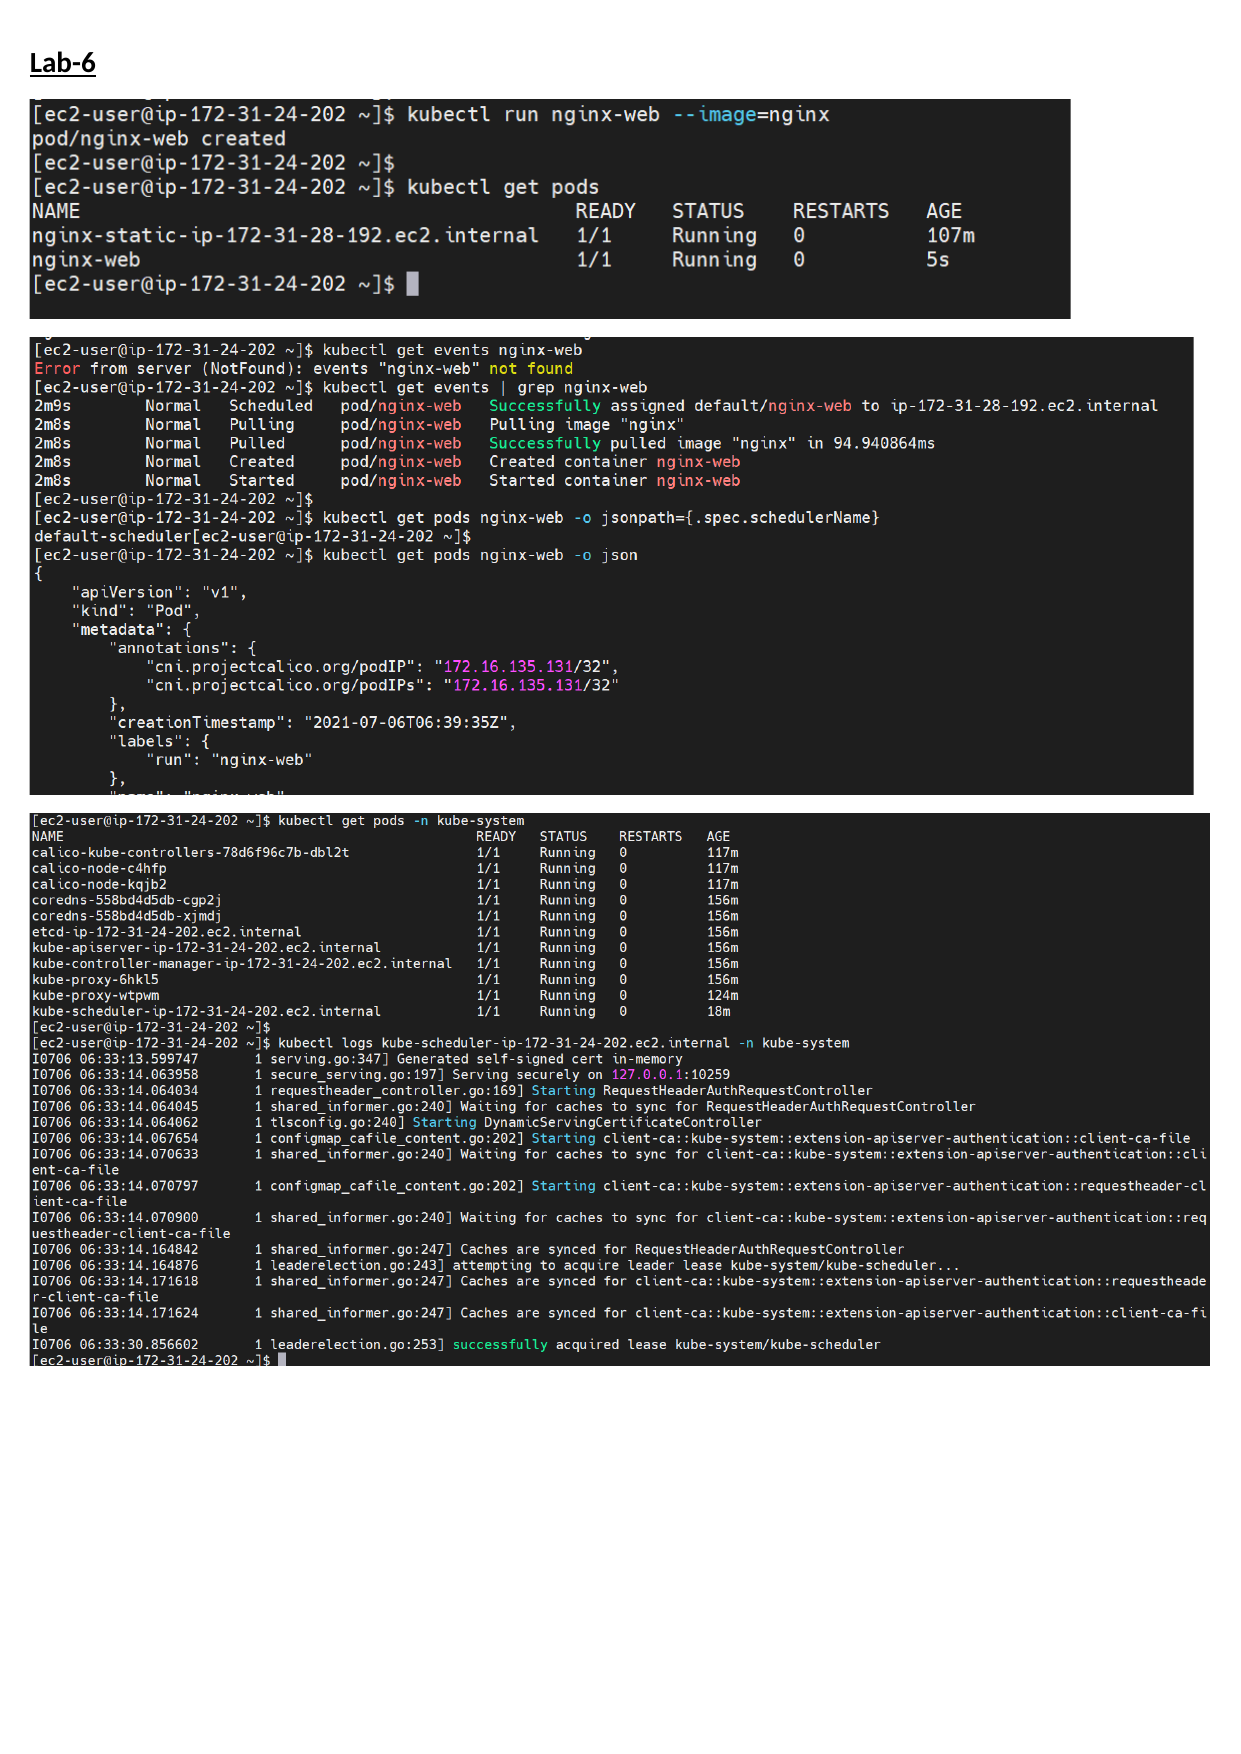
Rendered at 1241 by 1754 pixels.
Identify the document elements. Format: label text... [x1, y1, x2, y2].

picture [29, 99, 1071, 319]
text Lab-6 [29, 44, 1211, 80]
picture [29, 813, 1210, 1366]
picture [29, 337, 1194, 795]
